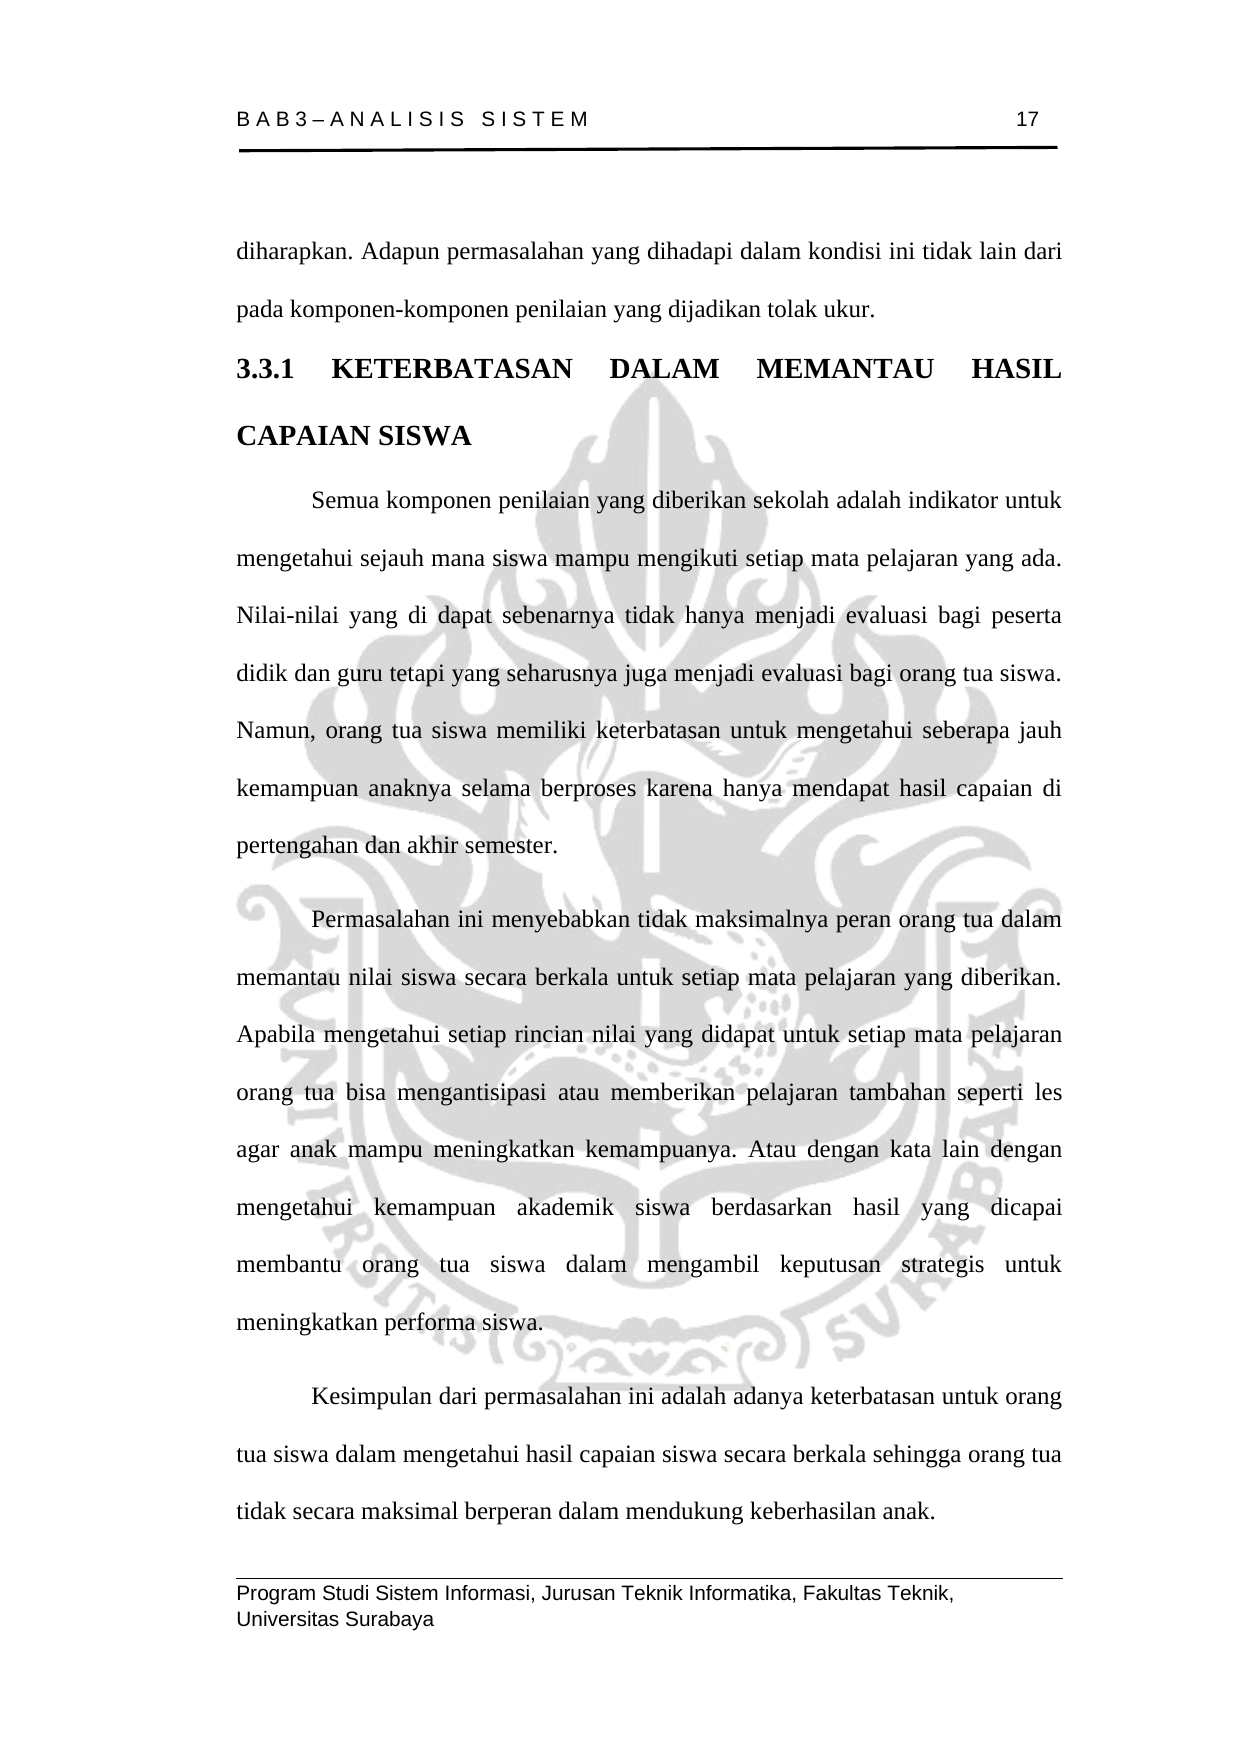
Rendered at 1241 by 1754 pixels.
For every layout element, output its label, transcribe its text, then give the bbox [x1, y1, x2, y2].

text Permasalahan ini menyebabkan tidak maksimalnya peran orang tua dalam memantau nilai siswa secara berkala untuk setiap mata pelajaran yang diberikan. Apabila mengetahui setiap rincian nilai yang didapat untuk setiap mata pelajaran orang tua bisa mengantisipasi atau memberikan pelajaran tambahan seperti les agar anak mampu meningkatkan kemampuanya. Atau dengan kata lain dengan mengetahui kemampuan akademik siswa berdasarkan hasil yang dicapai membantu orang tua siswa dalam mengambil keputusan strategis untuk meningkatkan performa siswa. [236, 904, 1063, 1336]
text Semua komponen penilaian yang diberikan sekolah adalah indikator untuk mengetahui sejauh mana siswa mampu mengikuti setiap mata pelajaran yang ada. Nilai-nilai yang di dapat sebenarnya tidak hanya menjadi evaluasi bagi peserta didik dan guru tetapi yang seharusnya juga menjadi evaluasi bagi orang tua siswa. Namun, orang tua siswa memiliki keterbatasan untuk mengetahui seberapa jauh kemampuan anaknya selama berproses karena hanya mendapat hasil capaian di pertengahan dan akhir semester. [236, 485, 1063, 859]
text 3.3.1 KETERBATASAN DALAM MEMANTAU HASIL CAPAIAN SISWA [236, 351, 1063, 452]
text Kesimpulan dari permasalahan ini adalah adanya keterbatasan untuk orang tua siswa dalam mengetahui hasil capaian siswa secara berkala sehingga orang tua tidak secara maksimal berperan dalam mendukung keberhasilan anak. [236, 1381, 1063, 1525]
